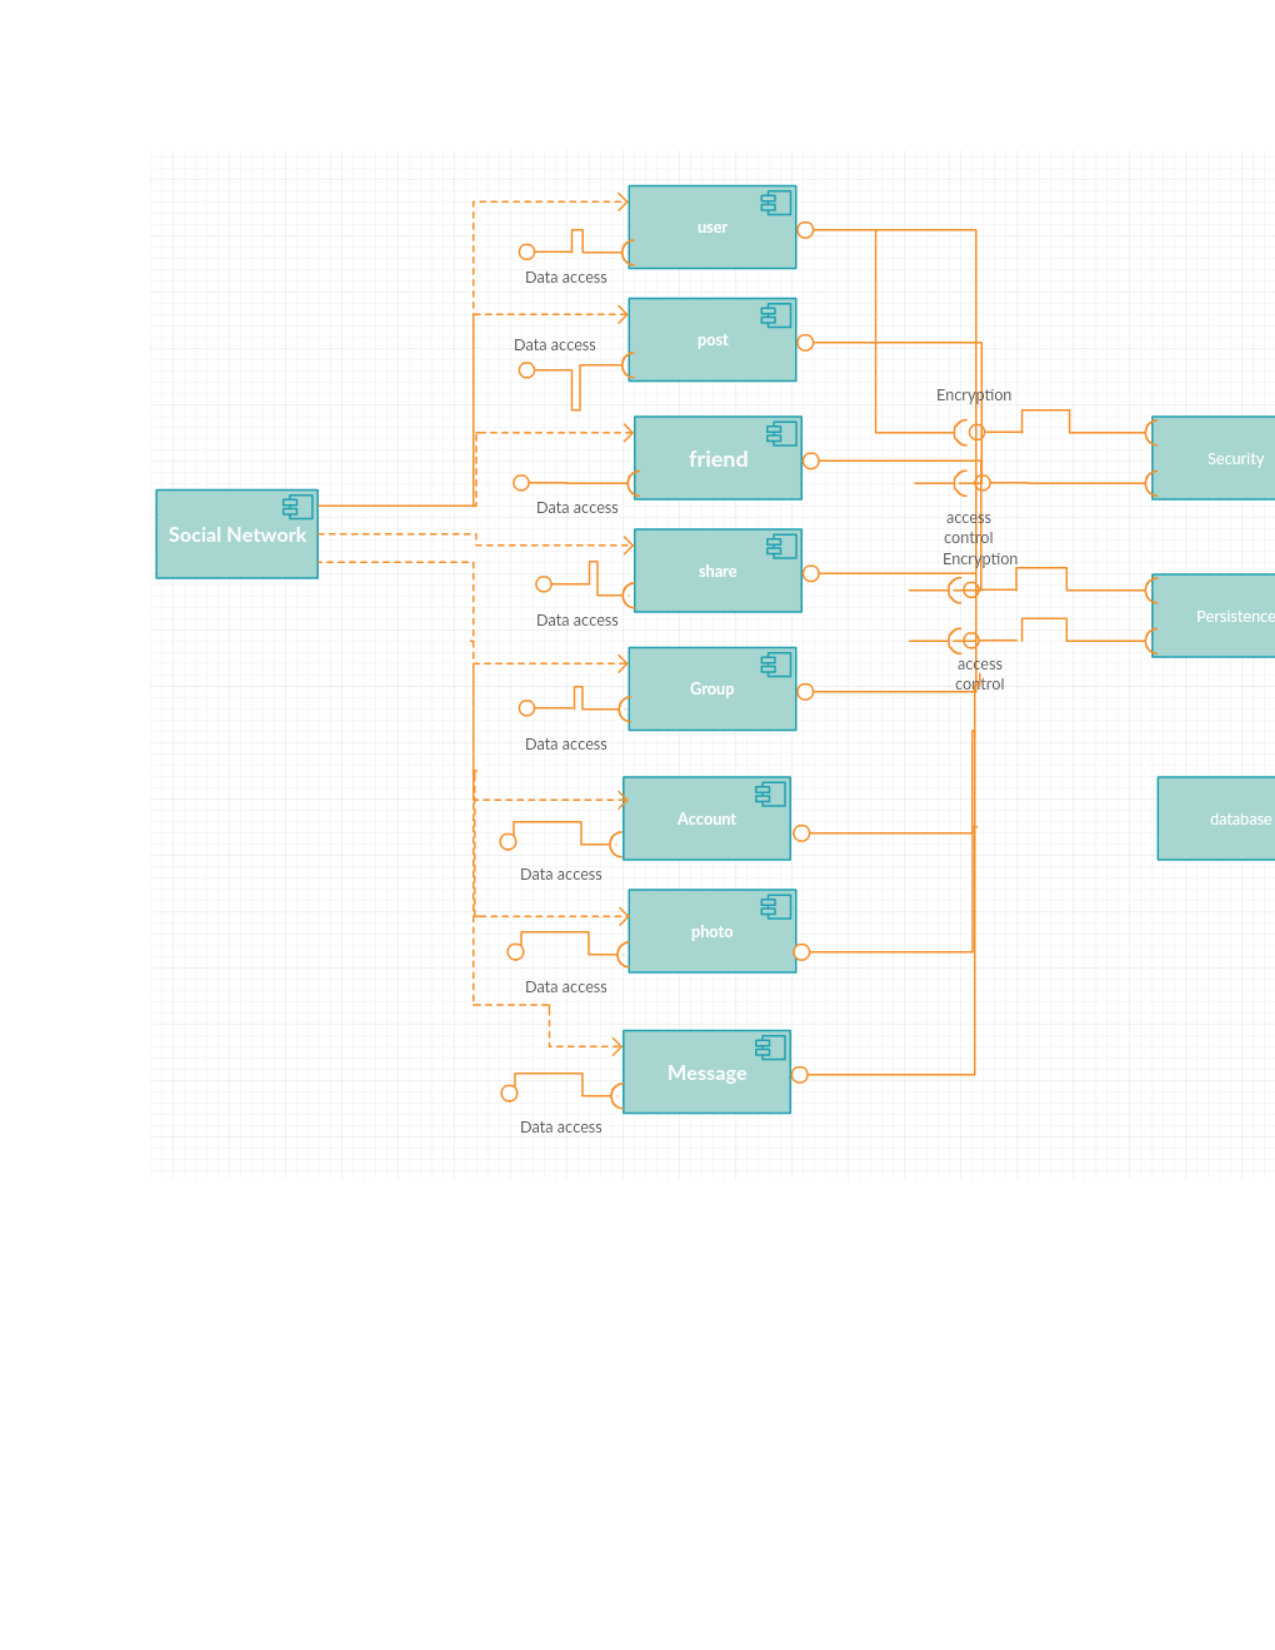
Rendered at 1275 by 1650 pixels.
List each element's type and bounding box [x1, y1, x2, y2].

picture [150, 150, 1275, 1179]
